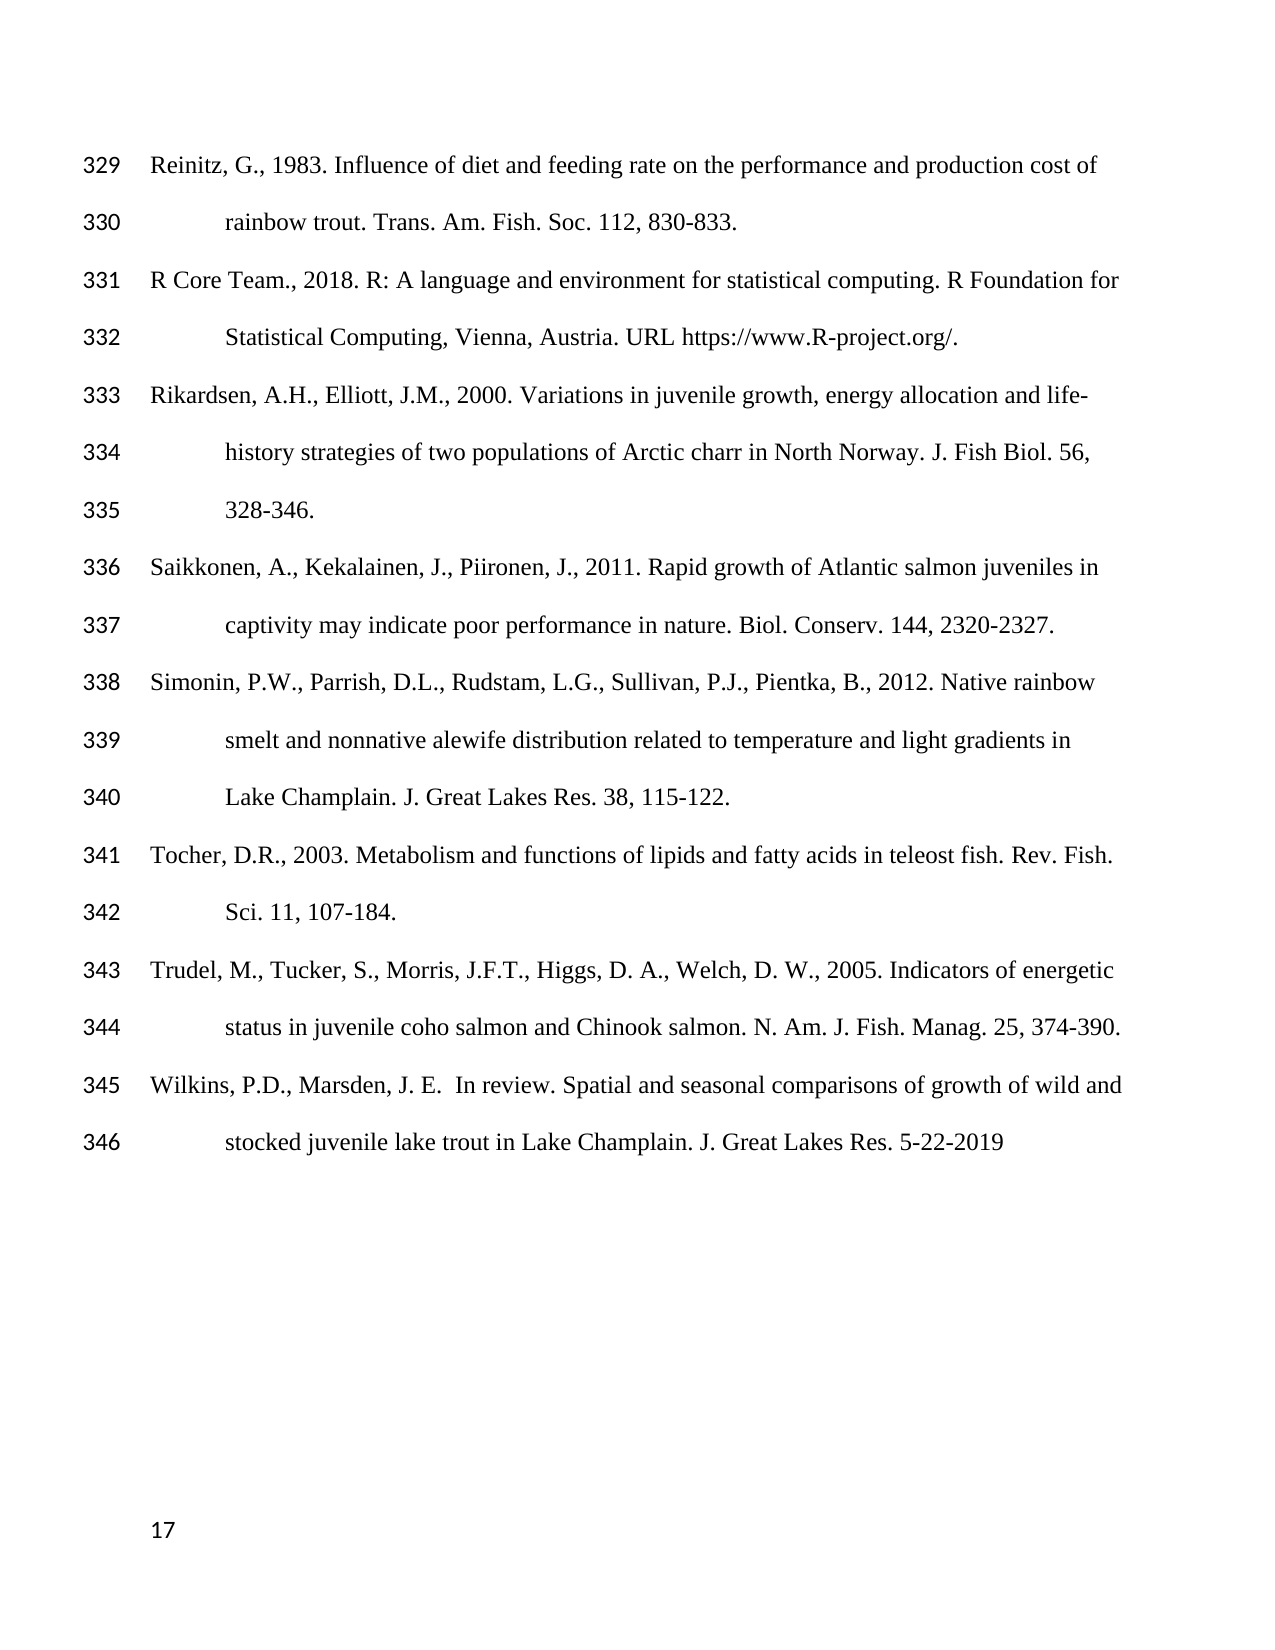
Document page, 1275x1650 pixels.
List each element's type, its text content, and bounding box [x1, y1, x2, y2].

text Reinitz, G., 1983. Influence of diet and feeding rate on the performance and production cost of rainbow trout. Trans. Am. Fish. Soc. 112, 830-833. [150, 150, 1125, 236]
text Rikardsen, A.H., Elliott, J.M., 2000. Variations in juvenile growth, energy allocation and life-history strategies of two populations of Arctic charr in North Norway. J. Fish Biol. 56, 328-346. [150, 380, 1125, 524]
text Wilkins, P.D., Marsden, J. E. In review. Spatial and seasonal comparisons of growth of wild and stocked juvenile lake trout in Lake Champlain. J. Great Lakes Res. 5-22-2019 [150, 1070, 1125, 1156]
text Tocher, D.R., 2003. Metabolism and functions of lipids and fatty acids in teleost fish. Rev. Fish. Sci. 11, 107-184. [150, 840, 1125, 926]
text Saikkonen, A., Kekalainen, J., Piironen, J., 2011. Rapid growth of Atlantic salmon juveniles in captivity may indicate poor performance in nature. Biol. Conserv. 144, 2320-2327. [150, 552, 1125, 639]
text Simonin, P.W., Parrish, D.L., Rudstam, L.G., Sullivan, P.J., Pientka, B., 2012. Native rainbow smelt and nonnative alewife distribution related to temperature and light gradients in Lake Champlain. J. Great Lakes Res. 38, 115-122. [150, 667, 1125, 811]
text Trudel, M., Tucker, S., Morris, J.F.T., Higgs, D. A., Welch, D. W., 2005. Indicators of energetic status in juvenile coho salmon and Chinook salmon. N. Am. J. Fish. Manag. 25, 374-390. [150, 955, 1125, 1041]
text R Core Team., 2018. R: A language and environment for statistical computing. R Foundation for Statistical Computing, Vienna, Austria. URL https://www.R-project.org/. [150, 265, 1125, 351]
